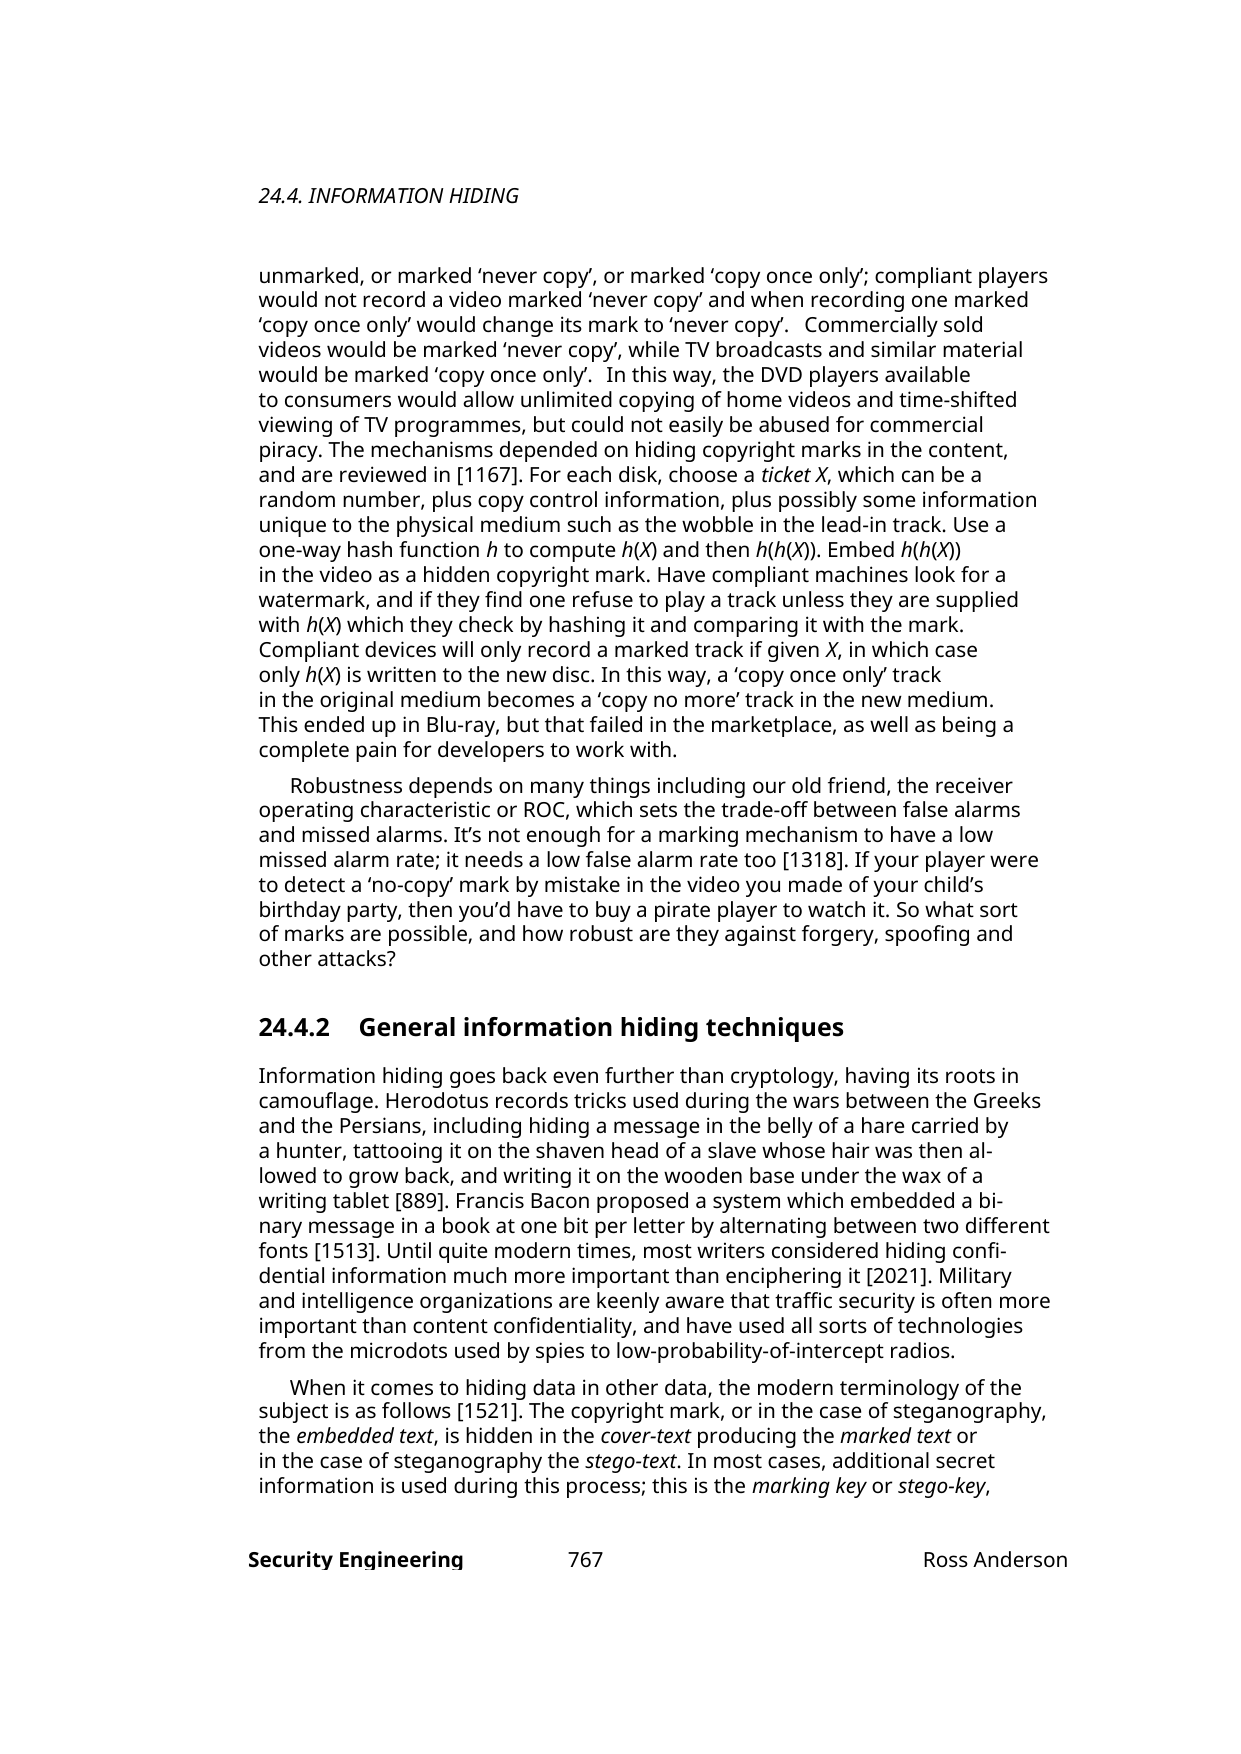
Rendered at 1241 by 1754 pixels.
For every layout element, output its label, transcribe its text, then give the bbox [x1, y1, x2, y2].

text Information hiding goes back even further than cryptology, having its roots in camouﬂage. Herodotus records tricks used during the wars between the Greeks and the Persians, including hiding a message in the belly of a hare carried by a hunter, tattooing it on the shaven head of a slave whose hair was then al- lowed to grow back, and writing it on the wooden base under the wax of a writing tablet [889]. Francis Bacon proposed a system which embedded a bi- nary message in a book at one bit per letter by alternating between two different fonts [1513]. Until quite modern times, most writers considered hiding conﬁ- dential information much more important than enciphering it [2021]. Military and intelligence organizations are keenly aware that traffic security is often more important than content conﬁdentiality, and have used all sorts of technologies from the microdots used by spies to low-probability-of-intercept radios. [150, 1064, 1090, 1364]
text unmarked, or marked ‘never copy’, or marked ‘copy once only’; compliant players would not record a video marked ‘never copy’ and when recording one marked ‘copy once only’ would change its mark to ‘never copy’. Commercially sold [150, 263, 1090, 338]
text operating characteristic or ROC, which sets the trade-off between false alarms and missed alarms. It’s not enough for a marking mechanism to have a low missed alarm rate; it needs a low false alarm rate too [1318]. If your player were to detect a ‘no-copy’ mark by mistake in the video you made of your child’s birthday party, then you’d have to buy a pirate player to watch it. So what sort of marks are possible, and how robust are they against forgery, spooﬁng and other attacks? [150, 798, 1090, 972]
table_header Ross Anderson [821, 1525, 1134, 1570]
text subject is as follows [1521]. The copyright mark, or in the case of steganography, the embedded text, is hidden in the cover-text producing the marked text or in the case of steganography the stego-text. In most cases, additional secret information is used during this process; this is the marking key or stego-key, [150, 1399, 1090, 1498]
table_header Security Engineering [194, 1525, 507, 1570]
text videos would be marked ‘never copy’, while TV broadcasts and similar material would be marked ‘copy once only’. In this way, the DVD players available [150, 338, 1090, 388]
text When it comes to hiding data in other data, the modern terminology of the [150, 1378, 1090, 1399]
text 24.4.2 General information hiding techniques [150, 1016, 1090, 1041]
table_header 767 [507, 1525, 821, 1570]
text to consumers would allow unlimited copying of home videos and time-shifted viewing of TV programmes, but could not easily be abused for commercial piracy. The mechanisms depended on hiding copyright marks in the content, and are reviewed in [1167]. For each disk, choose a ticket X, which can be a random number, plus copy control information, plus possibly some information unique to the physical medium such as the wobble in the lead-in track. Use a one-way hash function h to compute h(X) and then h(h(X)). Embed h(h(X)) in the video as a hidden copyright mark. Have compliant machines look for a watermark, and if they ﬁnd one refuse to play a track unless they are supplied with h(X) which they check by hashing it and comparing it with the mark. Compliant devices will only record a marked track if given X, in which case only h(X) is written to the new disc. In this way, a ‘copy once only’ track in the original medium becomes a ‘copy no more’ track in the new medium. This ended up in Blu-ray, but that failed in the marketplace, as well as being a complete pain for developers to work with. [150, 388, 1090, 763]
text Robustness depends on many things including our old friend, the receiver [150, 777, 1090, 798]
text 24.4. INFORMATION HIDING [150, 187, 1090, 208]
